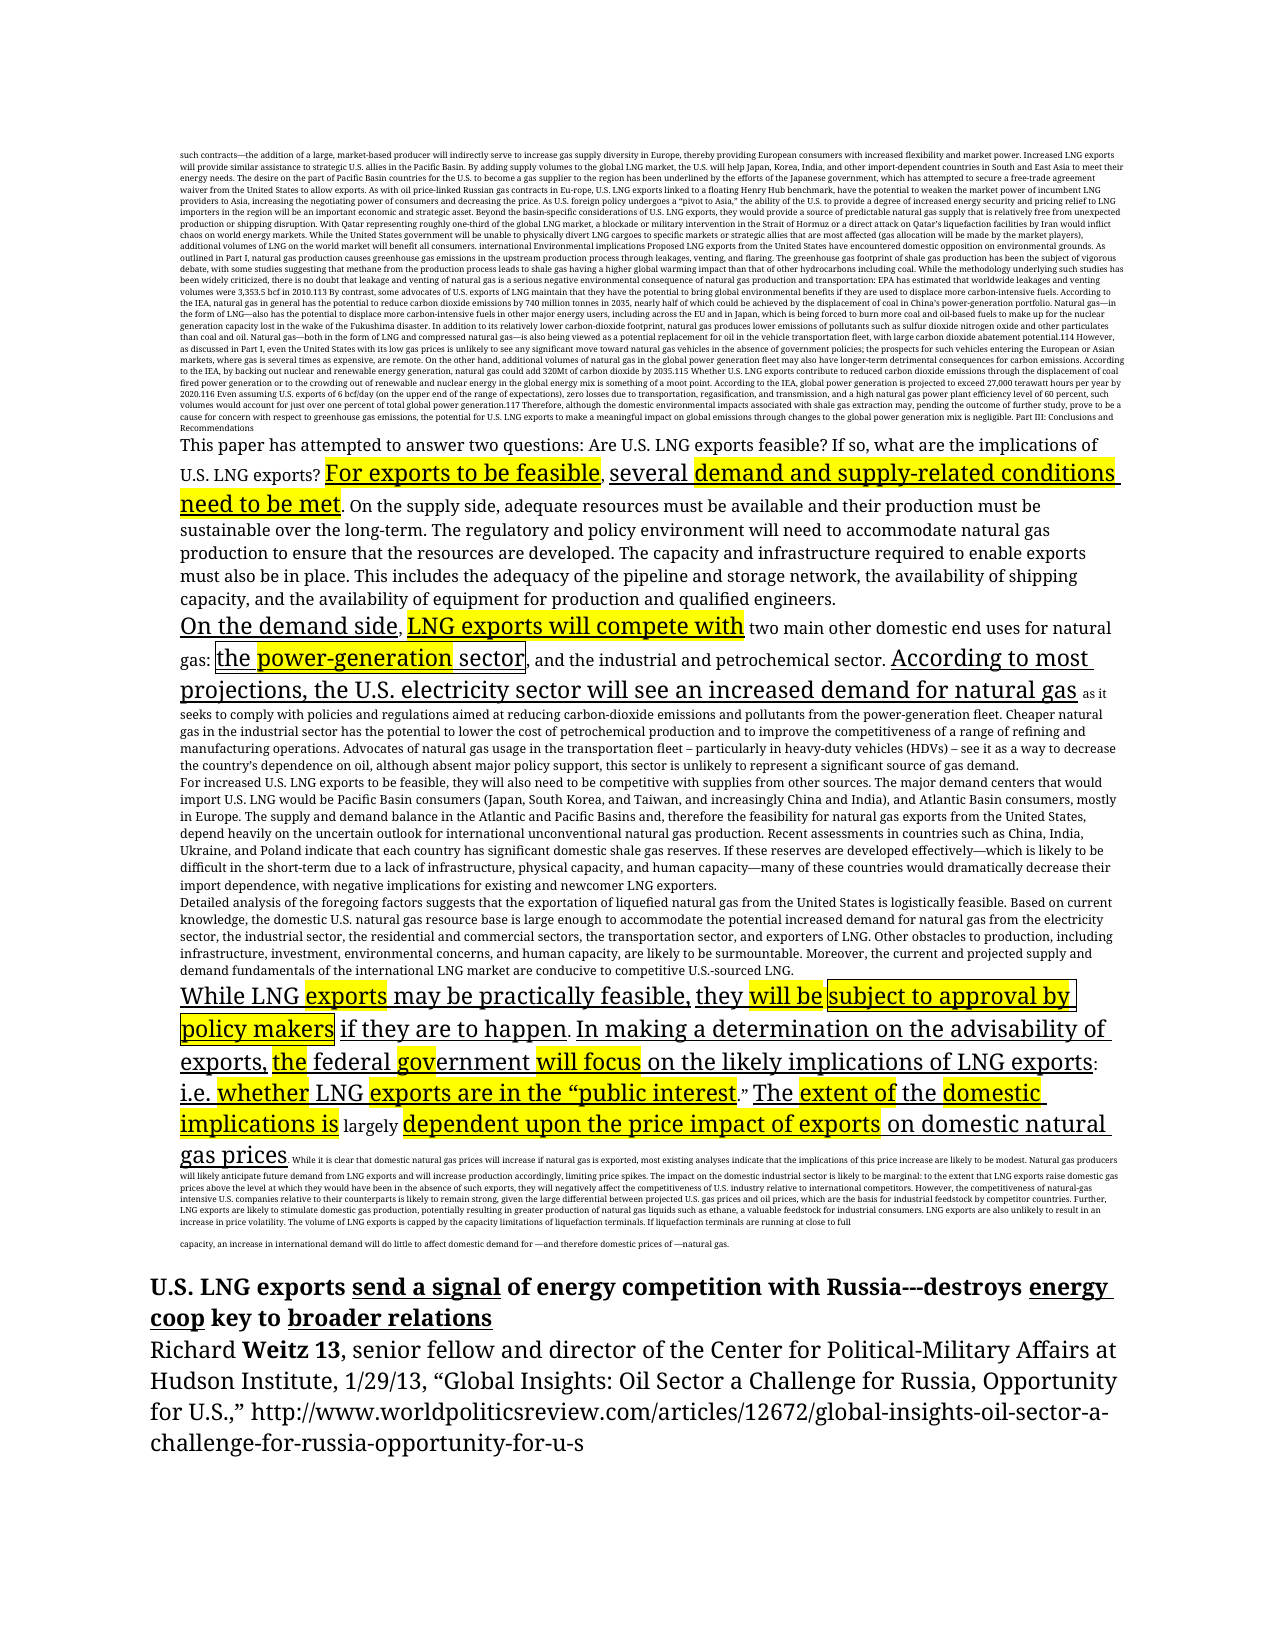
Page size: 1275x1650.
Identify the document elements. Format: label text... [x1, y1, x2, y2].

text On the demand side, LNG exports will compete with two main other domestic end uses for natural gas: the power-generation sector, and the industrial and petrochemical sector. According to most projections, the U.S. electricity sector will see an increased demand for natural gas as it seeks to comply with policies and regulations aimed at reducing carbon-dioxide emissions and pollutants from the power-generation fleet. Cheaper natural gas in the industrial sector has the potential to lower the cost of petrochemical production and to improve the competitiveness of a range of refining and manufacturing operations. Advocates of natural gas usage in the transportation fleet – particularly in heavy-duty vehicles (HDVs) – see it as a way to decrease the country’s dependence on oil, although absent major policy support, this sector is unlikely to represent a significant source of gas demand. [180, 610, 1125, 774]
text For increased U.S. LNG exports to be feasible, they will also need to be competitive with supplies from other sources. The major demand centers that would import U.S. LNG would be Pacific Basin consumers (Japan, South Korea, and Taiwan, and increasingly China and India), and Atlantic Basin consumers, mostly in Europe. The supply and demand balance in the Atlantic and Pacific Basins and, therefore the feasibility for natural gas exports from the United States, depend heavily on the uncertain outlook for international unconventional natural gas production. Recent assessments in countries such as China, India, Ukraine, and Poland indicate that each country has significant domestic shale gas reserves. If these reserves are developed effectively—which is likely to be difficult in the short-term due to a lack of infrastructure, physical capacity, and human capacity—many of these countries would dramatically decrease their import dependence, with negative implications for existing and newcomer LNG exporters. [180, 774, 1125, 894]
text Richard Weitz 13, senior fellow and director of the Center for Political-Military Affairs at Hudson Institute, 1/29/13, “Global Insights: Oil Sector a Challenge for Russia, Opportunity for U.S.,” http://www.worldpoliticsreview.com/articles/12672/global-insights-oil-sector-a-challenge-for-russia-opportunity-for-u-s [150, 1333, 1125, 1458]
text While LNG exports may be practically feasible, they will be subject to approval by policy makers if they are to happen. In making a determination on the advisability of exports, the federal government will focus on the likely implications of LNG exports: i.e. whether LNG exports are in the “public interest.” The extent of the domestic implications is largely dependent upon the price impact of exports on domestic natural gas prices. While it is clear that domestic natural gas prices will increase if natural gas is exported, most existing analyses indicate that the implications of this price increase are likely to be modest. Natural gas producers will likely anticipate future demand from LNG exports and will increase production accordingly, limiting price spikes. The impact on the domestic industrial sector is likely to be marginal: to the extent that LNG exports raise domestic gas prices above the level at which they would have been in the absence of such exports, they will negatively affect the competitiveness of U.S. industry relative to international competitors. However, the competitiveness of natural-gas intensive U.S. companies relative to their counterparts is likely to remain strong, given the large differential between projected U.S. gas prices and oil prices, which are the basis for industrial feedstock by competitor countries. Further, LNG exports are likely to stimulate domestic gas production, potentially resulting in greater production of natural gas liquids such as ethane, a valuable feedstock for industrial consumers. LNG exports are also unlikely to result in an increase in price volatility. The volume of LNG exports is capped by the capacity limitations of liquefaction terminals. If liquefaction terminals are running at close to full [180, 979, 1125, 1227]
subtitle U.S. LNG exports send a signal of energy competition with Russia---destroys energy coop key to broader relations [150, 1271, 1125, 1333]
text Detailed analysis of the foregoing factors suggests that the exportation of liquefied natural gas from the United States is logistically feasible. Based on current knowledge, the domestic U.S. natural gas resource base is large enough to accommodate the potential increased demand for natural gas from the electricity sector, the industrial sector, the residential and commercial sectors, the transportation sector, and exporters of LNG. Other obstacles to production, including infrastructure, investment, environmental concerns, and human capacity, are likely to be surmountable. Moreover, the current and projected supply and demand fundamentals of the international LNG market are conducive to competitive U.S.-sourced LNG. [180, 894, 1125, 979]
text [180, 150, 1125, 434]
text This paper has attempted to answer two questions: Are U.S. LNG exports feasible? If so, what are the implications of U.S. LNG exports? For exports to be feasible, several demand and supply-related conditions need to be met. On the supply side, adequate resources must be available and their production must be sustainable over the long-term. The regulatory and policy environment will need to accommodate natural gas production to ensure that the resources are developed. The capacity and infrastructure required to enable exports must also be in place. This includes the adequacy of the pipeline and storage network, the availability of shipping capacity, and the availability of equipment for production and qualified engineers. [180, 434, 1125, 610]
